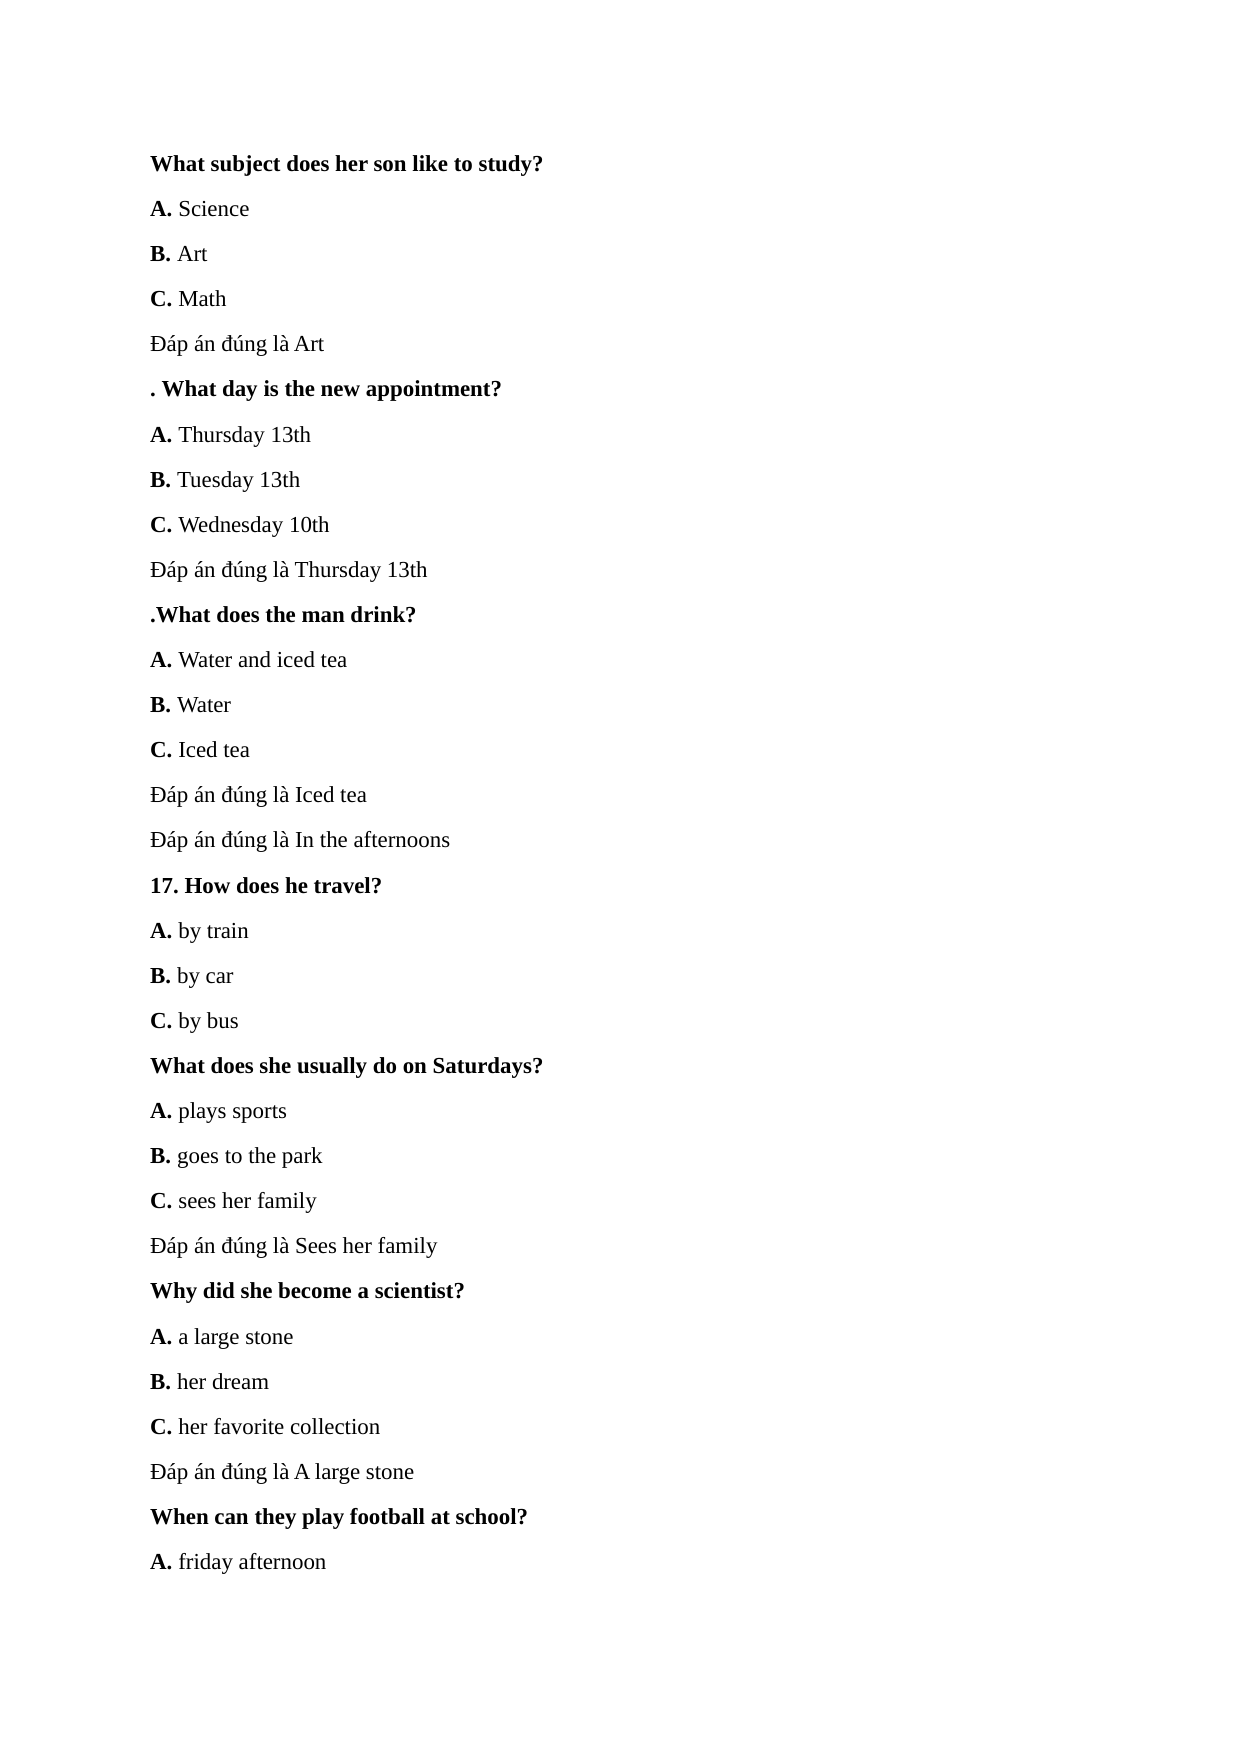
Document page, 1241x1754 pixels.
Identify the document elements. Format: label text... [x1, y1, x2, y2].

text A. Science [150, 195, 1090, 221]
text C. sees her family [150, 1187, 1090, 1214]
text B. Water [150, 691, 1090, 718]
text When can they play football at school? [150, 1503, 1090, 1529]
text B. by car [150, 962, 1090, 988]
text A. Thursday 13th [150, 421, 1090, 447]
text C. Wednesday 10th [150, 511, 1090, 537]
text . What day is the new appointment? [150, 376, 1090, 402]
text 17. How does he travel? [150, 872, 1090, 898]
text Đáp án đúng là Art [150, 330, 1090, 357]
text C. her favorite collection [150, 1413, 1090, 1439]
text C. Iced tea [150, 736, 1090, 763]
text Why did she become a scientist? [150, 1278, 1090, 1304]
text Đáp án đúng là Iced tea [150, 781, 1090, 808]
text A. Water and iced tea [150, 646, 1090, 672]
text Đáp án đúng là In the afternoons [150, 827, 1090, 853]
text Đáp án đúng là Sees her family [150, 1232, 1090, 1259]
text A. a large stone [150, 1323, 1090, 1349]
text B. her dream [150, 1368, 1090, 1394]
text B. goes to the park [150, 1142, 1090, 1169]
text .What does the man drink? [150, 601, 1090, 627]
text A. by train [150, 917, 1090, 943]
text B. Tuesday 13th [150, 466, 1090, 492]
text What subject does her son like to study? [150, 150, 1090, 176]
text A. plays sports [150, 1097, 1090, 1123]
text C. by bus [150, 1007, 1090, 1033]
text Đáp án đúng là A large stone [150, 1458, 1090, 1484]
text B. Art [150, 240, 1090, 267]
text Đáp án đúng là Thursday 13th [150, 556, 1090, 582]
text C. Math [150, 285, 1090, 312]
text What does she usually do on Saturdays? [150, 1052, 1090, 1078]
text A. friday afternoon [150, 1548, 1090, 1574]
